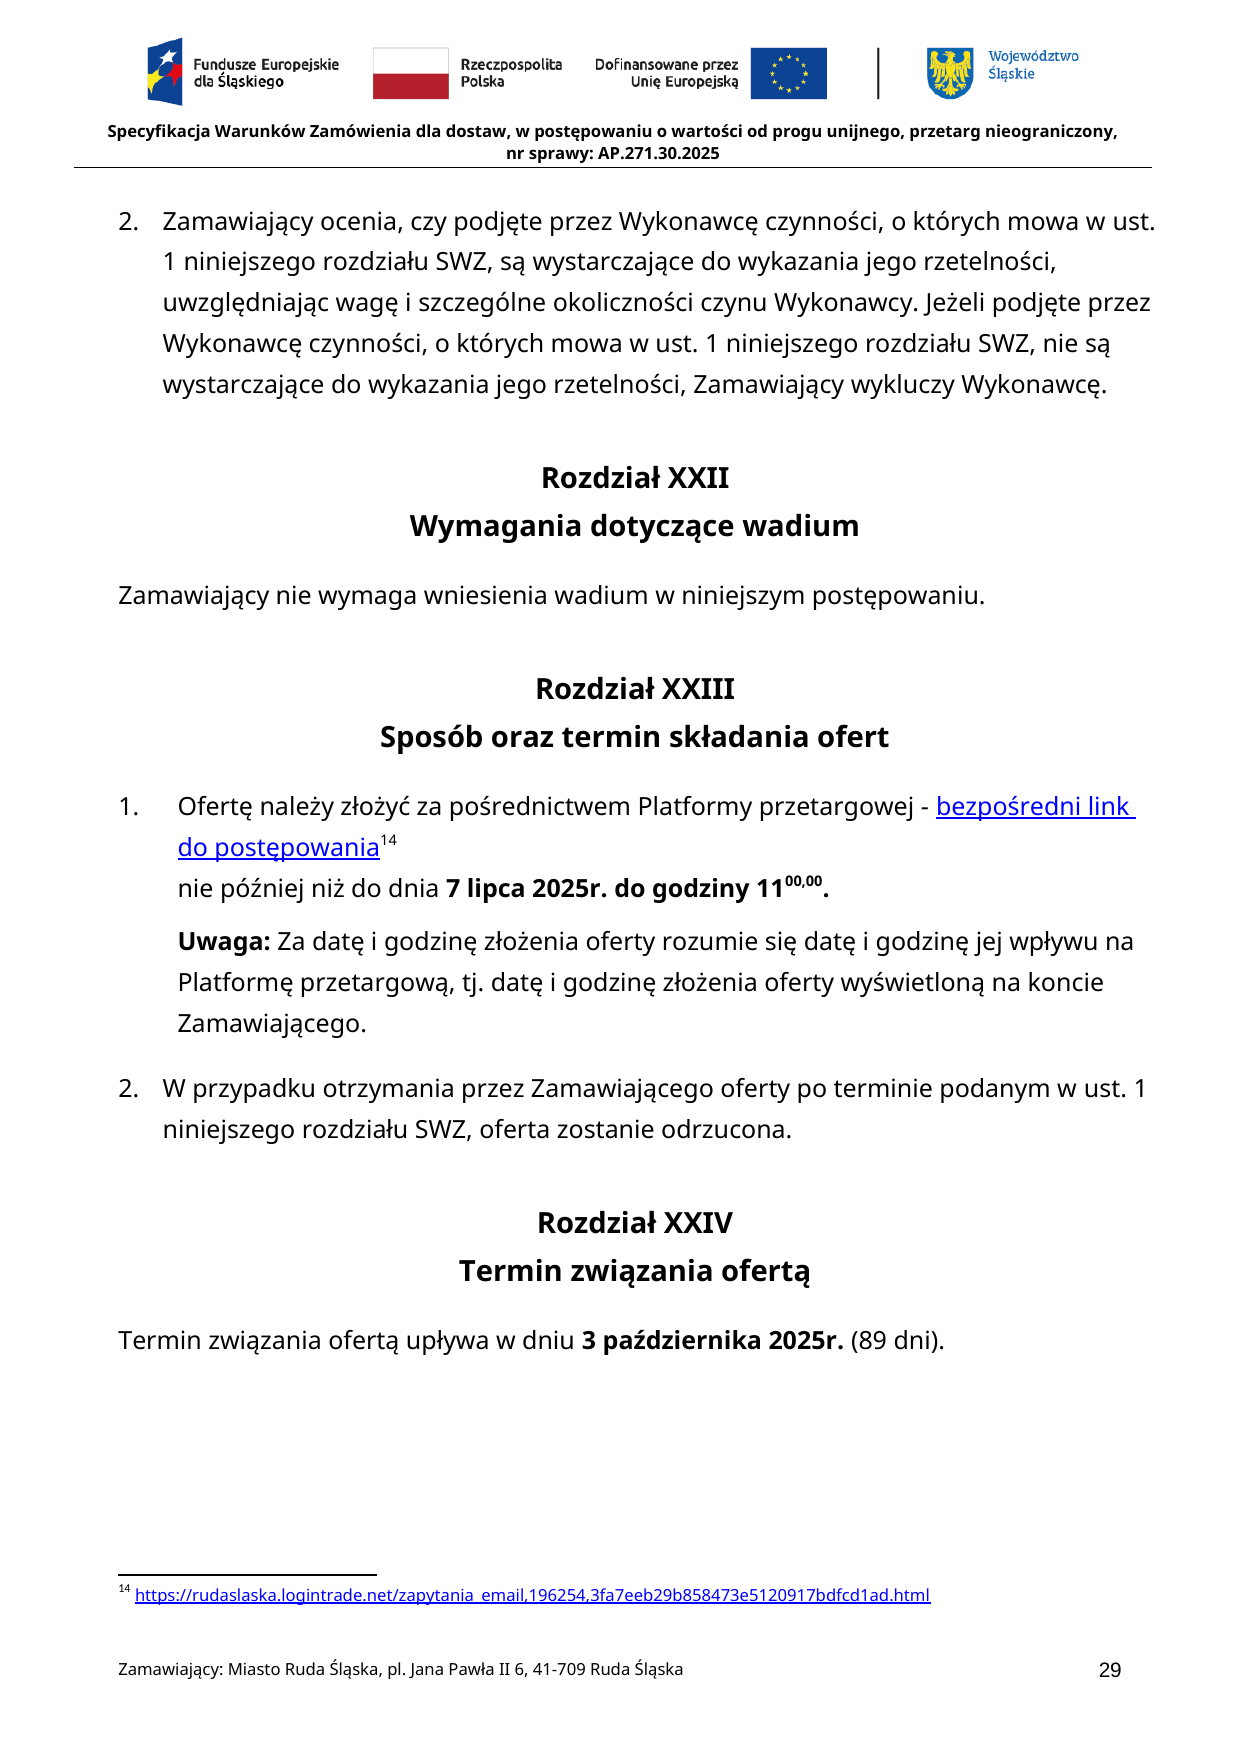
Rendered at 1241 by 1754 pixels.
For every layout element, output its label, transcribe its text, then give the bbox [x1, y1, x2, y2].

list Zamawiający ocenia, czy podjęte przez Wykonawcę czynności, o których mowa w ust. 1 niniejszego rozdziału SWZ, są wystarczające do wykazania jego rzetelności, uwzględniając wagę i szczególne okoliczności czynu Wykonawcy. Jeżeli podjęte przez Wykonawcę czynności, o których mowa w ust. 1 niniejszego rozdziału SWZ, nie są wystarczające do wykazania jego rzetelności, Zamawiający wykluczy Wykonawcę. [118, 203, 1163, 401]
picture [140, 29, 1085, 113]
text Uwaga: Za datę i godzinę złożenia oferty rozumie się datę i godzinę jej wpływu na Platformę przetargową, tj. datę i godzinę złożenia oferty wyświetloną na koncie Zamawiającego. [177, 924, 1149, 1039]
text nie później niż do dnia 7 lipca 2025r. do godziny 1100,00. [177, 870, 1149, 904]
text Rozdział XXIII [118, 668, 1152, 708]
text Zamawiający nie wymaga wniesienia wadium w niniejszym postępowaniu. [118, 578, 1152, 612]
text Termin związania ofertą upływa w dniu 3 października 2025r. (89 dni). [118, 1323, 1152, 1357]
list Ofertę należy złożyć za pośrednictwem Platformy przetargowej - bezpośredni link do postępowania [118, 789, 1149, 863]
text Sposób oraz termin składania ofert [118, 716, 1152, 756]
text Rozdział XXII [118, 457, 1152, 497]
text Rozdział XXIV [118, 1203, 1152, 1242]
list W przypadku otrzymania przez Zamawiającego oferty po terminie podanym w ust. 1 niniejszego rozdziału SWZ, oferta zostanie odrzucona. [118, 1071, 1149, 1146]
text Termin związania ofertą [118, 1250, 1152, 1290]
text Wymagania dotyczące wadium [118, 505, 1152, 545]
